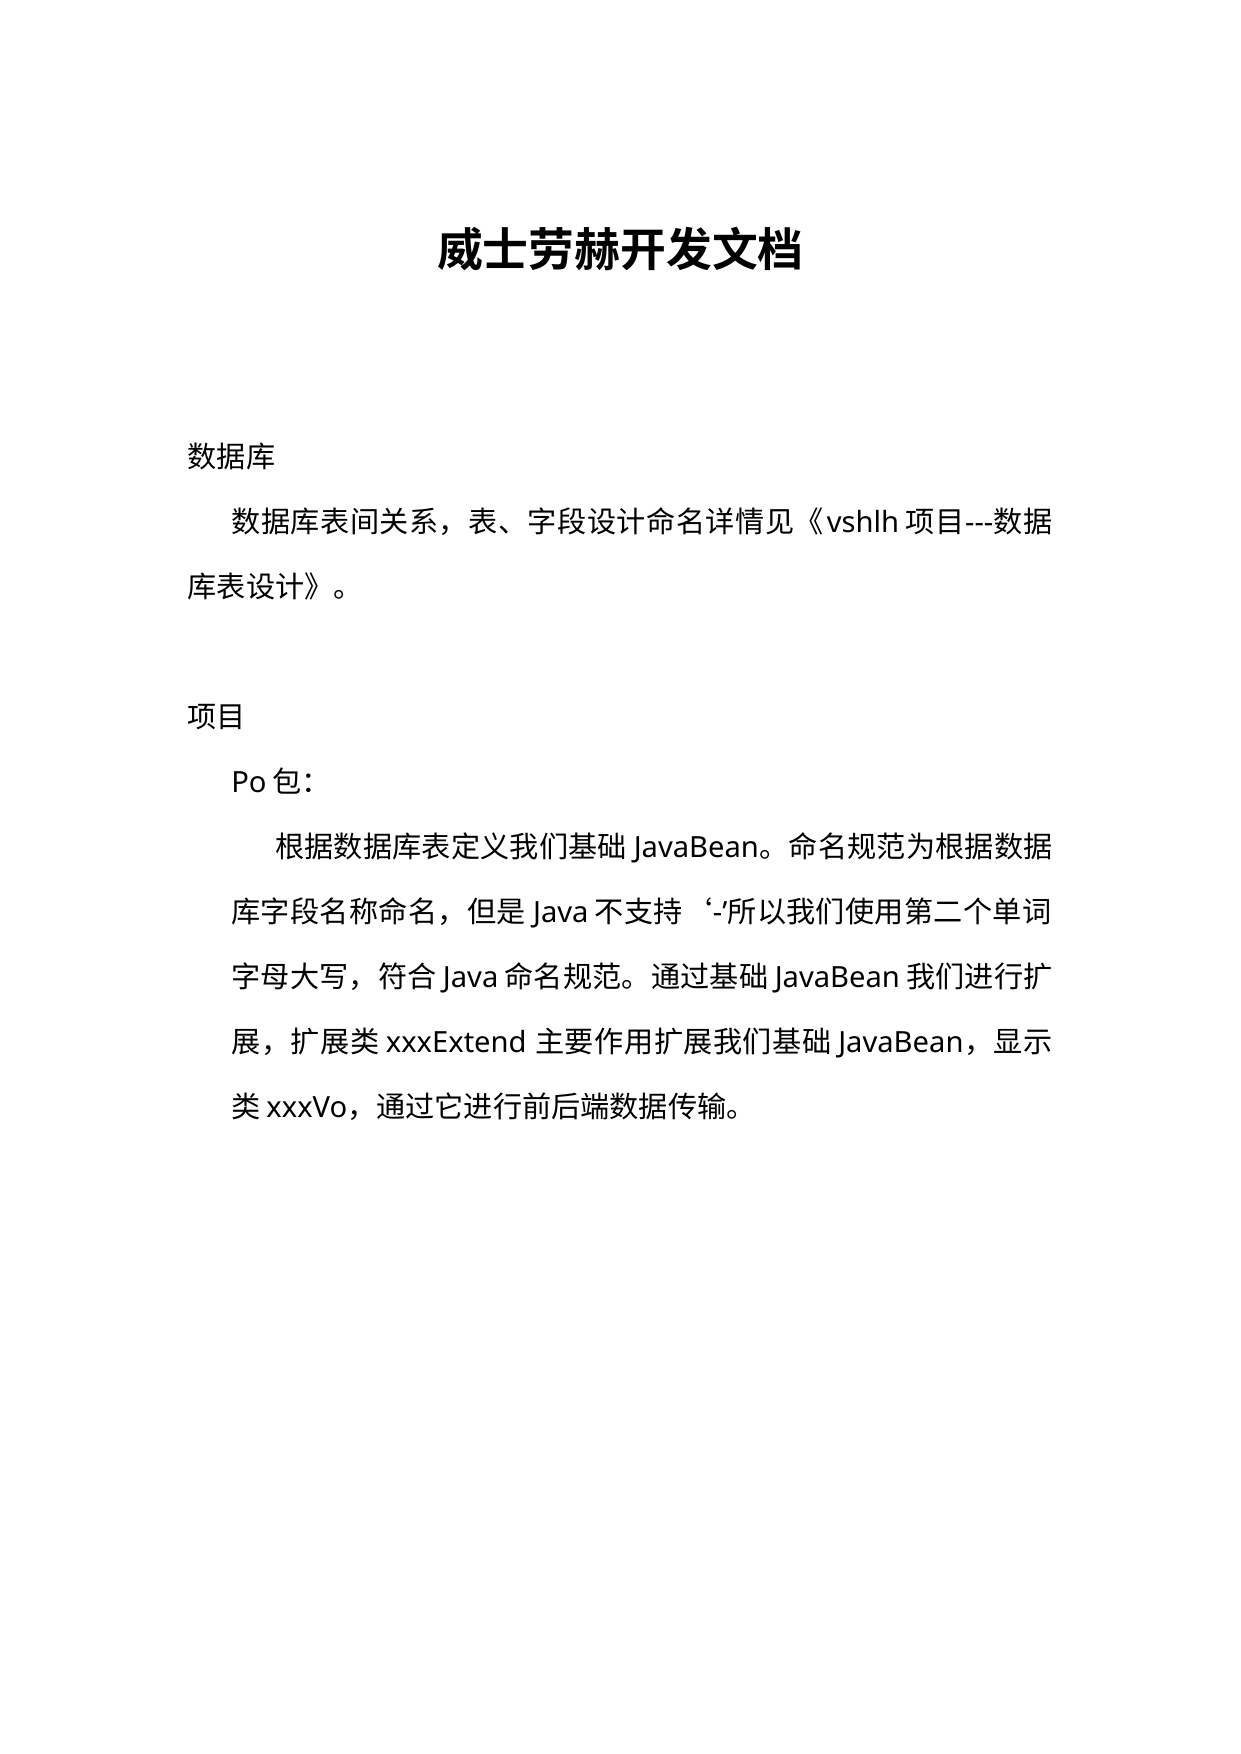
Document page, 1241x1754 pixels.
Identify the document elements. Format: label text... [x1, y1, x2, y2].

subtitle 威士劳赫开发文档 [187, 197, 1053, 295]
text 数据库表间关系，表、字段设计命名详情见《vshlh项目---数据库表设计》。 [187, 487, 1053, 617]
text 根据数据库表定义我们基础JavaBean。命名规范为根据数据库字段名称命名，但是Java不支持‘-’所以我们使用第二个单词字母大写，符合Java命名规范。通过基础JavaBean我们进行扩展，扩展类xxxExtend 主要作用扩展我们基础JavaBean，显示类xxxVo，通过它进行前后端数据传输。 [231, 812, 1053, 1137]
text 数据库 [187, 422, 1053, 487]
text 项目 [187, 682, 1053, 747]
text Po包： [187, 747, 1053, 812]
